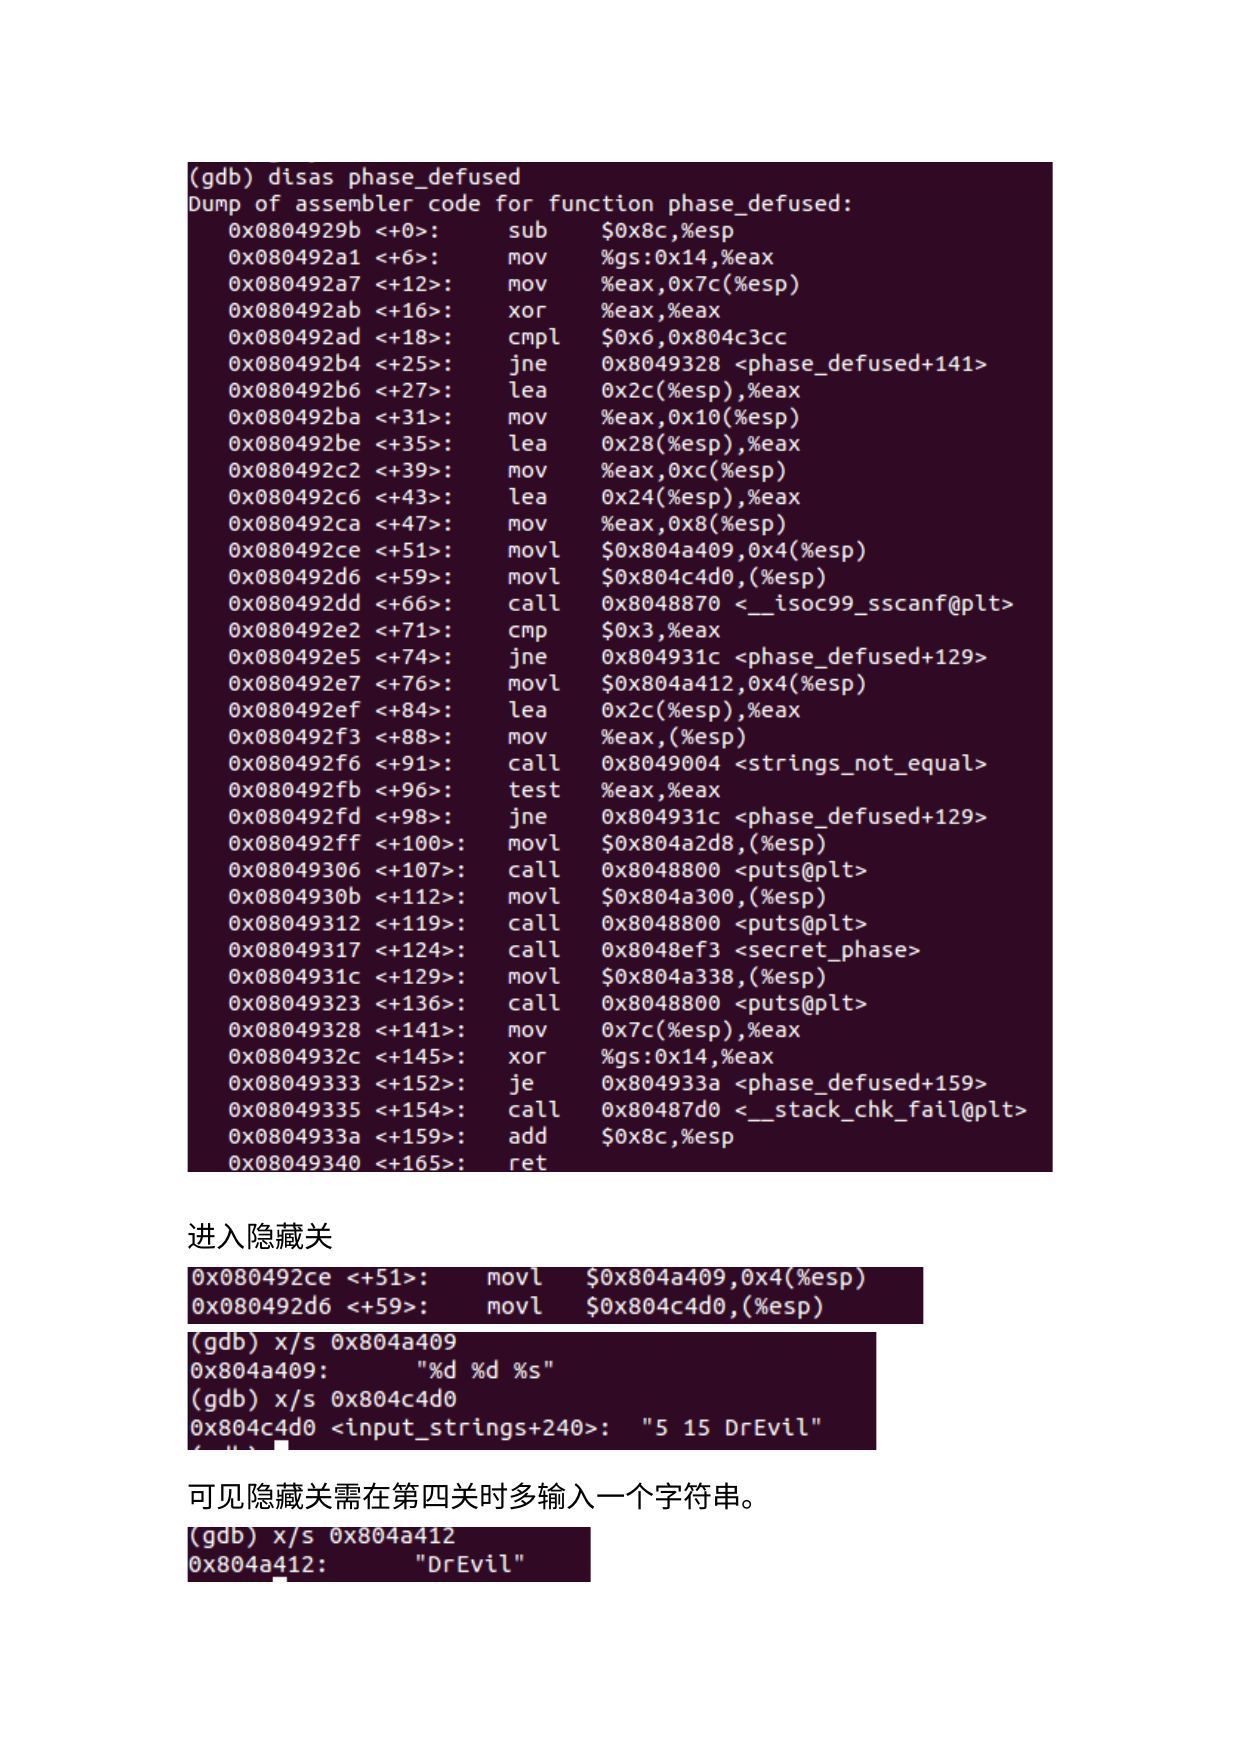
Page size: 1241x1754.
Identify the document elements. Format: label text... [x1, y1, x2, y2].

text 可见隐藏关需在第四关时多输入一个字符串。 [187, 1462, 1053, 1527]
picture [187, 1267, 924, 1324]
text 进入隐藏关 [187, 1202, 1053, 1267]
picture [187, 1332, 877, 1450]
picture [187, 1527, 591, 1582]
picture [187, 162, 1053, 1172]
